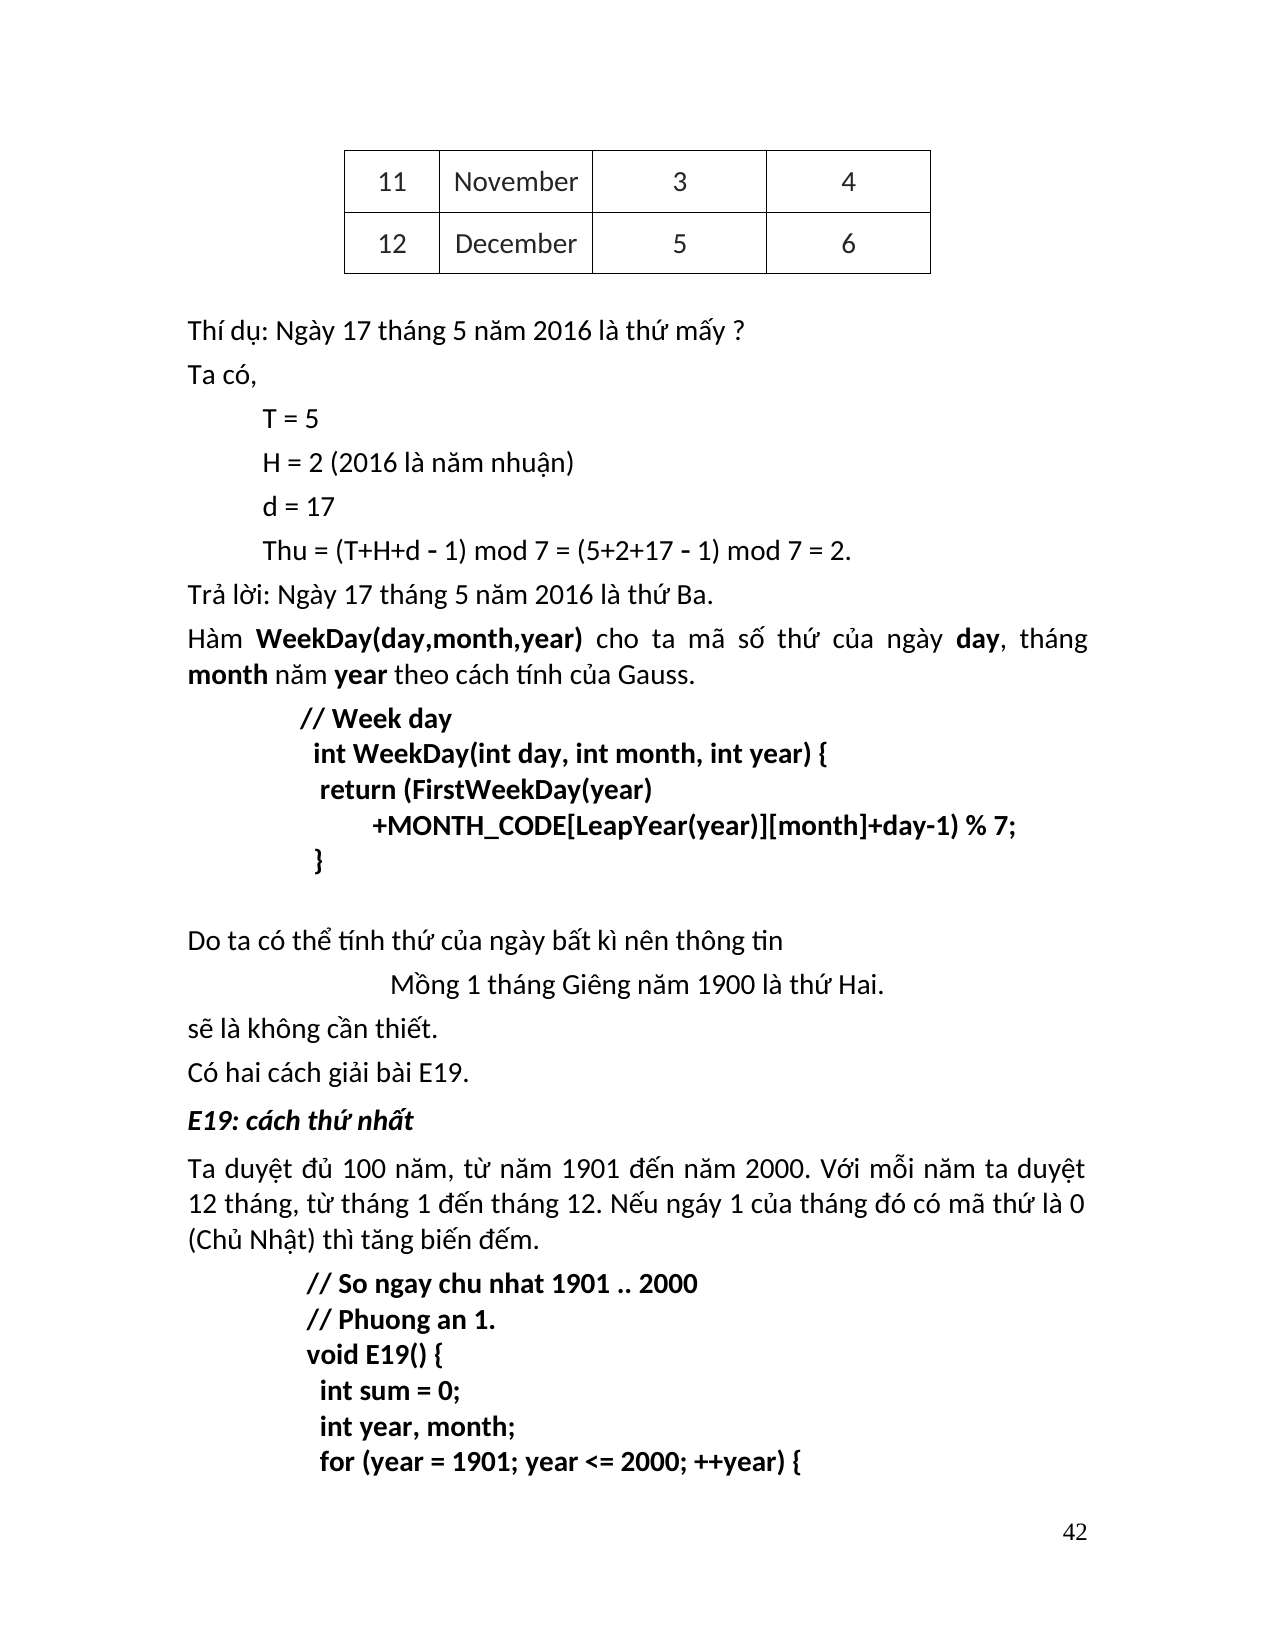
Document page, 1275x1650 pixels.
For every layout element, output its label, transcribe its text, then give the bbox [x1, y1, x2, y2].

text H = 2 (2016 là năm nhuận) [187, 444, 1087, 480]
table_cell 5 [593, 213, 766, 273]
table_cell November [440, 151, 592, 212]
text Thu = (T+H+d 1) mod 7 = (5+2+17 1) mod 7 = 2. [187, 532, 1087, 568]
text +MONTH_CODE[LeapYear(year)][month]+day-1) % 7; [300, 807, 1087, 842]
text int year, month; [300, 1408, 1087, 1443]
text Hàm WeekDay(day,month,year) cho ta mã số thứ của ngày day, tháng month năm year theo cách tính của Gauss. [187, 620, 1087, 691]
text Thí dụ: Ngày 17 tháng 5 năm 2016 là thứ mấy ? [187, 312, 1087, 348]
text void E19() { [300, 1336, 1087, 1372]
text T = 5 [187, 400, 1087, 436]
table_cell December [440, 213, 592, 273]
text Có hai cách giải bài E19. [187, 1054, 1087, 1089]
text // Week day [300, 700, 1087, 735]
text for (year = 1901; year <= 2000; ++year) { [300, 1443, 1087, 1479]
text Do ta có thể tính thứ của ngày bất kì nên thông tin [187, 922, 1087, 957]
text sẽ là không cần thiết. [187, 1010, 1087, 1045]
table_cell 11 [345, 151, 439, 212]
table_cell 4 [767, 151, 930, 212]
text return (FirstWeekDay(year) [300, 771, 1087, 807]
table_cell 3 [593, 151, 766, 212]
text int WeekDay(int day, int month, int year) { [300, 735, 1087, 771]
text Trả lời: Ngày 17 tháng 5 năm 2016 là thứ Ba. [187, 576, 1087, 612]
text Mồng 1 tháng Giêng năm 1900 là thứ Hai. [187, 966, 1087, 1001]
text } [300, 842, 1087, 878]
text // Phuong an 1. [300, 1301, 1087, 1336]
text // So ngay chu nhat 1901 .. 2000 [300, 1265, 1087, 1301]
table_cell 12 [345, 213, 439, 273]
text d = 17 [187, 488, 1087, 524]
text int sum = 0; [300, 1372, 1087, 1408]
text E19: cách thứ nhất [187, 1102, 1087, 1137]
table_cell 6 [767, 213, 930, 273]
text Ta có, [187, 356, 1087, 392]
text Ta duyệt đủ 100 năm, từ năm 1901 đến năm 2000. Với mỗi năm ta duyệt 12 tháng, từ tháng 1 đến tháng 12. Nếu ngáy 1 của tháng đó có mã thứ là 0 (Chủ Nhật) thì tăng biến đếm. [187, 1150, 1087, 1257]
